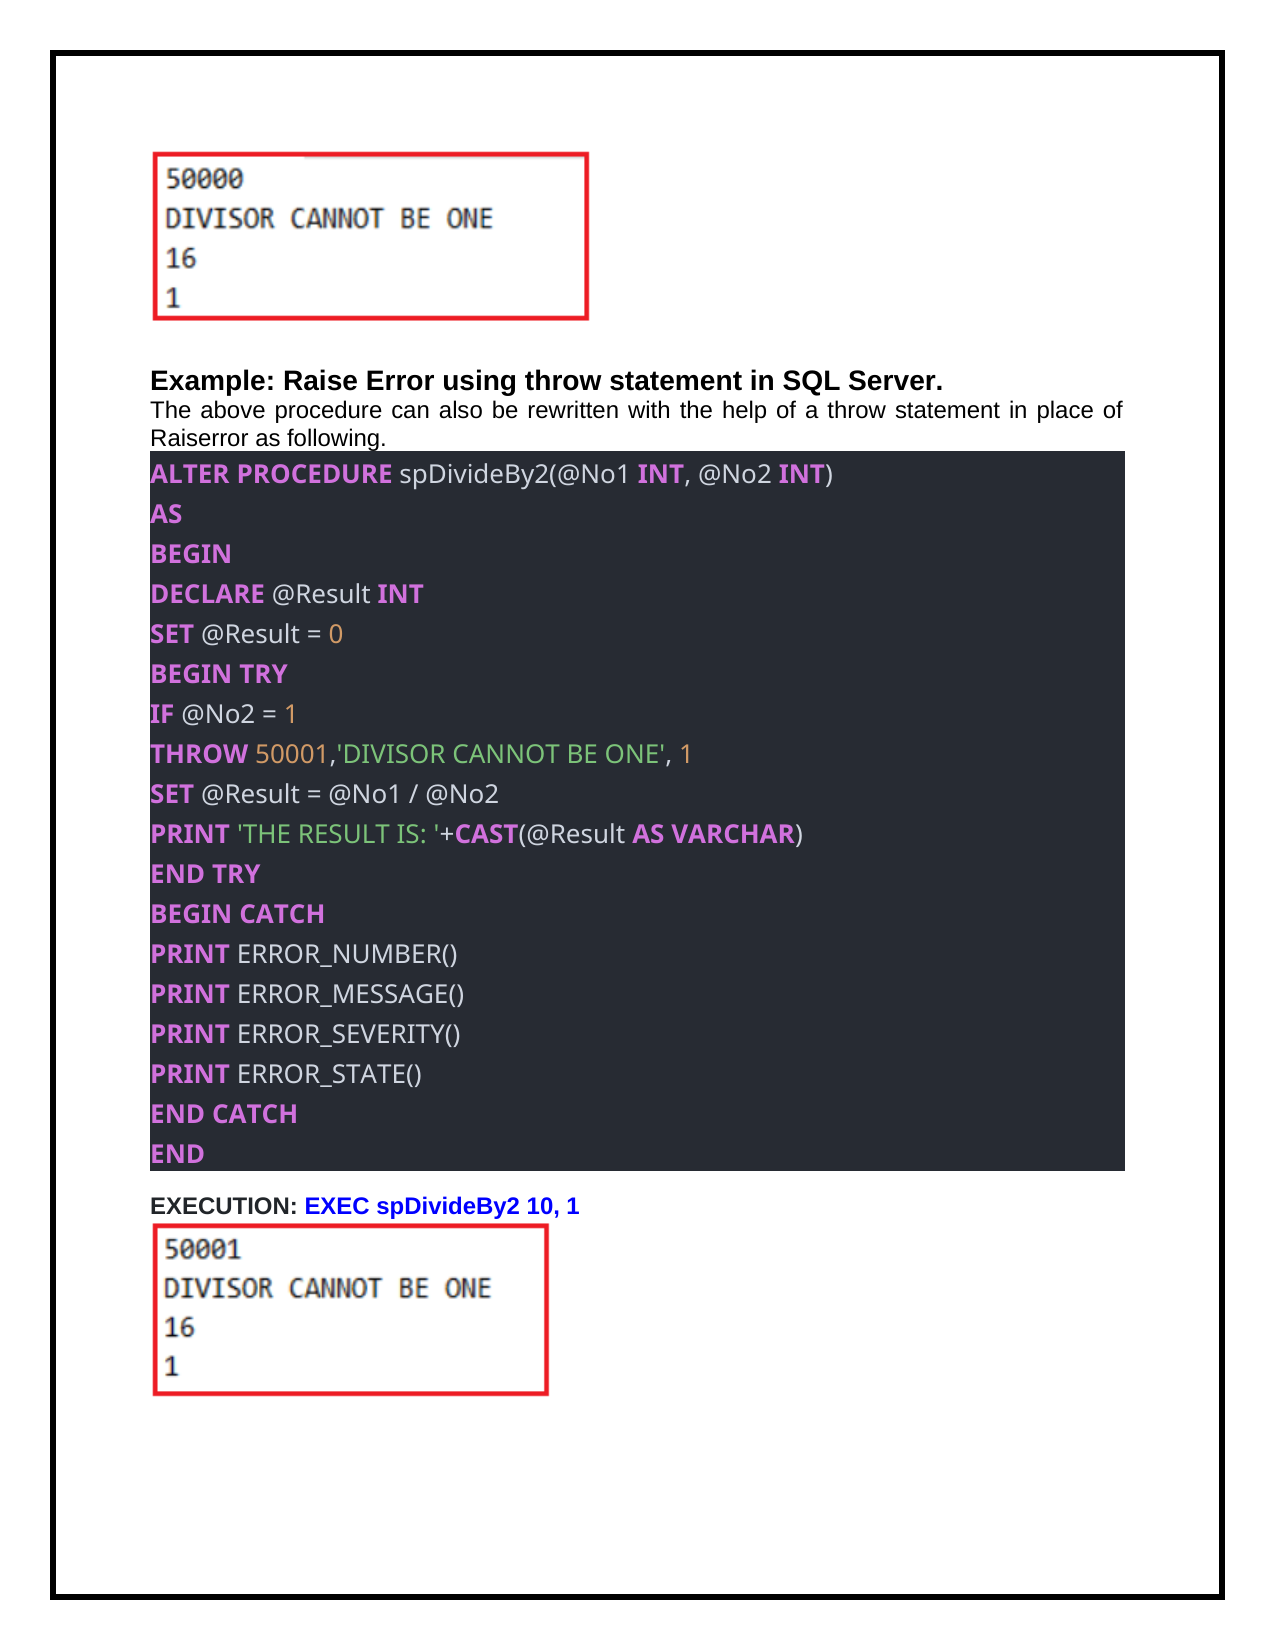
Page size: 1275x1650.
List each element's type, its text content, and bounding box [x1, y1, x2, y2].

text EXECUTION: EXEC spDivideBy2 10, 1 [150, 1192, 1125, 1220]
text IF @No2 = 1 [150, 691, 1125, 731]
text AS [150, 491, 1125, 531]
picture [150, 150, 594, 324]
text The above procedure can also be rewritten with the help of a throw statement in place of Raiserror as following. [150, 396, 1125, 451]
text DECLARE @Result INT [150, 571, 1125, 611]
text PRINT ERROR_MESSAGE() [150, 971, 1125, 1011]
picture [150, 1219, 557, 1401]
text END CATCH [150, 1091, 1125, 1131]
text SET @Result = @No1 / @No2 [150, 771, 1125, 811]
text PRINT ERROR_STATE() [150, 1051, 1125, 1091]
text Example: Raise Error using throw statement in SQL Server. [150, 364, 1125, 396]
text PRINT 'THE RESULT IS: '+CAST(@Result AS VARCHAR) [150, 811, 1125, 851]
text END [150, 1131, 1125, 1171]
text SET @Result = 0 [150, 611, 1125, 651]
text END TRY [150, 851, 1125, 891]
text PRINT ERROR_SEVERITY() [150, 1011, 1125, 1051]
text ALTER PROCEDURE spDivideBy2(@No1 INT, @No2 INT) [150, 451, 1125, 491]
text THROW 50001,'DIVISOR CANNOT BE ONE', 1 [150, 731, 1125, 771]
text BEGIN CATCH [150, 891, 1125, 931]
text PRINT ERROR_NUMBER() [150, 931, 1125, 971]
text BEGIN TRY [150, 651, 1125, 691]
text BEGIN [150, 531, 1125, 571]
